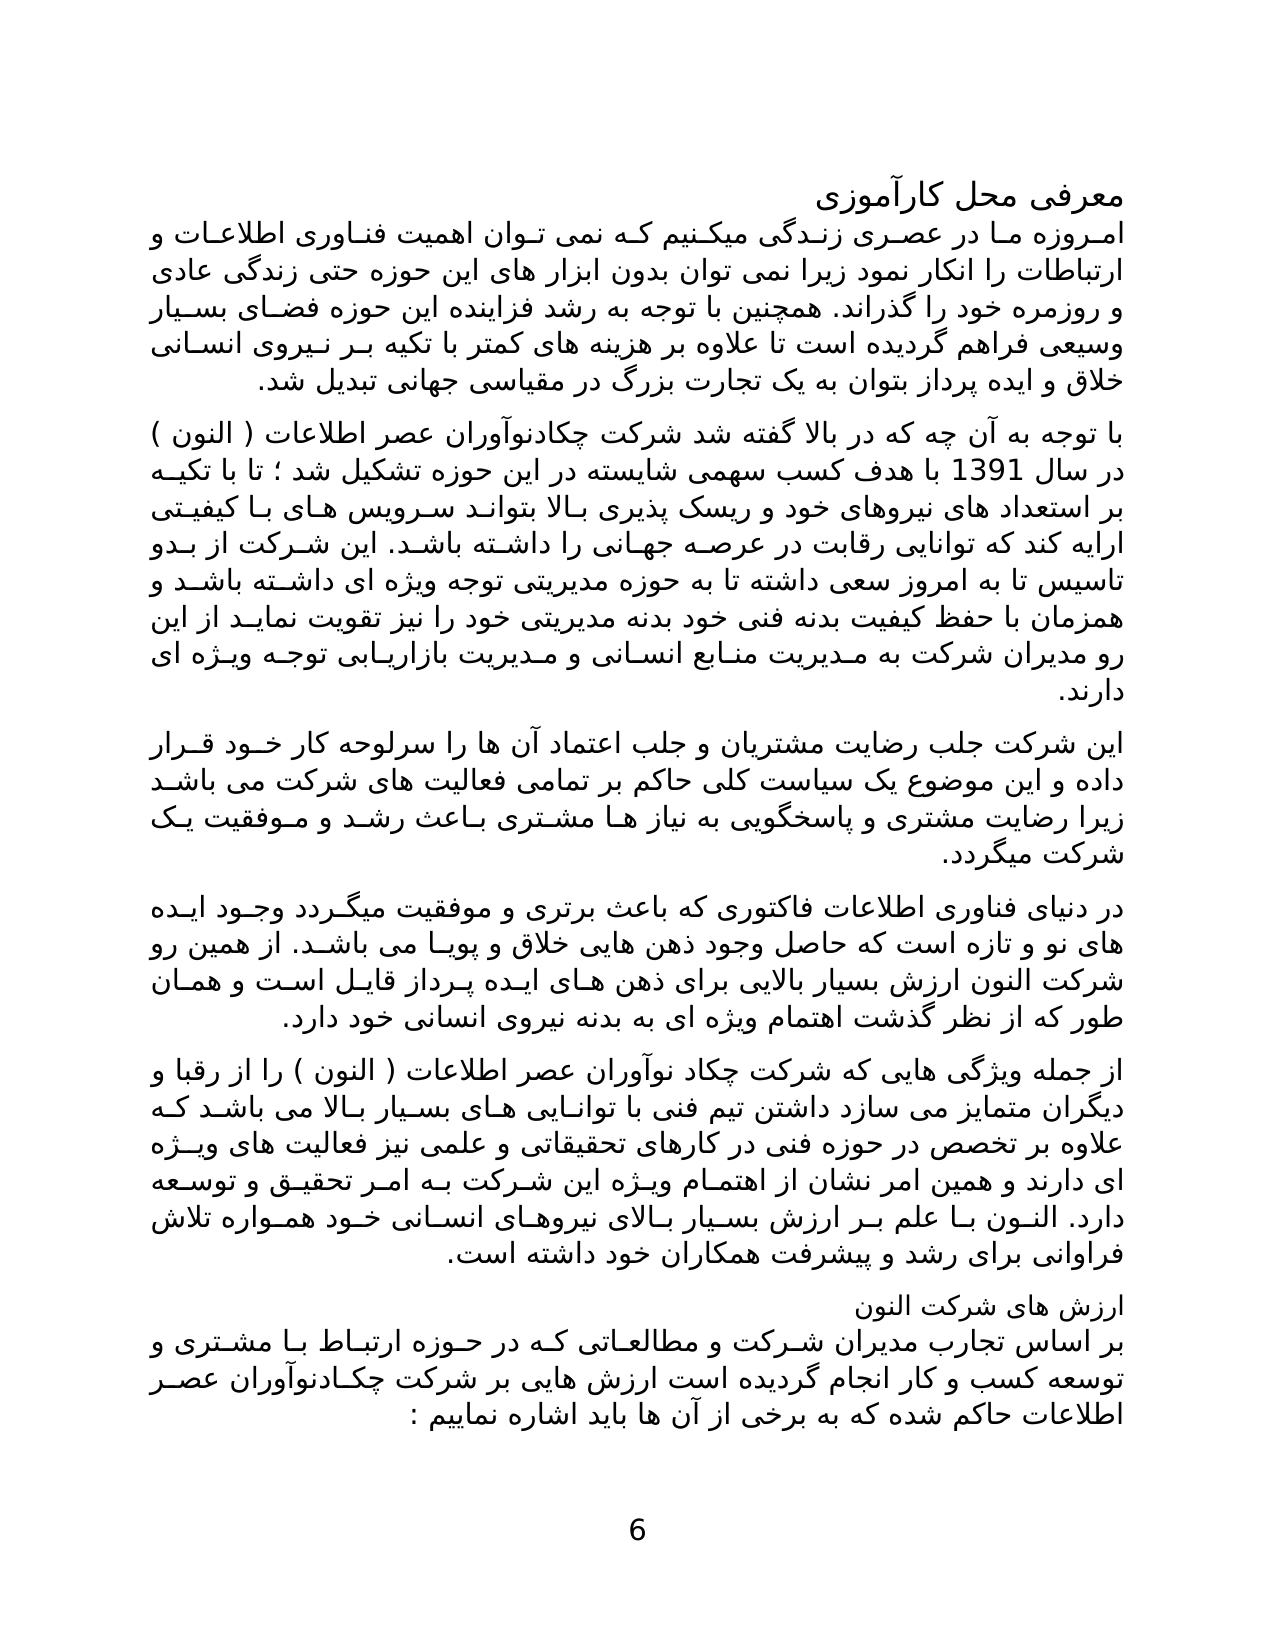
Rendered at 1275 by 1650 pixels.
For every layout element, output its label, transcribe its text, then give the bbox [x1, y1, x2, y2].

text بر اساس تجارب مدیران شرکت و مطالعاتی که در حوزه ارتباط با مشتری و توسعه کسب و کار انجام گردیده است ارزش هایی بر شرکت چکادنوآوران عصر اطلاعات حاکم شده که به برخی از آن ها باید اشاره نماییم : [150, 1324, 1125, 1432]
text در دنیای فناوری اطلاعات فاکتوری که باعث برتری و موفقیت میگردد وجود ایده های نو و تازه است که حاصل وجود ذهن هایی خلاق و پویا می باشد. از همین رو شرکت النون ارزش بسیار بالایی برای ذهن های ایده پرداز قایل است و همان طور که از نظر گذشت اهتمام ویژه ای به بدنه نیروی انسانی خود دارد. [150, 890, 1125, 1034]
subtitle ارزش های شرکت النون [150, 1290, 1125, 1322]
text امروزه ما در عصری زندگی میکنیم که نمی توان اهمیت فناوری اطلاعات و ارتباطات را انکار نمود زیرا نمی توان بدون ابزار های این حوزه حتی زندگی عادی و روزمره خود را گذراند. همچنین با توجه به رشد فزاینده این حوزه فضای بسیار وسیعی فراهم گردیده است تا علاوه بر هزینه های کمتر با تکیه بر نیروی انسانی خلاق و ایده پرداز بتوان به یک تجارت بزرگ در مقیاسی جهانی تبدیل شد. [150, 217, 1125, 397]
text این شرکت جلب رضایت مشتریان و جلب اعتماد آن ها را سرلوحه کار خود قرار داده و این موضوع یک سیاست کلی حاکم بر تمامی فعالیت های شرکت می باشد زیرا رضایت مشتری و پاسخگویی به نیاز ها مشتری باعث رشد و موفقیت یک شرکت میگردد. [150, 727, 1125, 871]
text با توجه به آن چه که در بالا گفته شد شرکت چکادنوآوران عصر اطلاعات ( النون ) در سال 1391 با هدف کسب سهمی شایسته در این حوزه تشکیل شد ؛ تا با تکیه بر استعداد های نیروهای خود و ریسک پذیری بالا بتواند سرویس های با کیفیتی ارایه کند که توانایی رقابت در عرصه جهانی را داشته باشد. این شرکت از بدو تاسیس تا به امروز سعی داشته تا به حوزه مدیریتی توجه ویژه ای داشته باشد و همزمان با حفظ کیفیت بدنه فنی خود بدنه مدیریتی خود را نیز تقویت نماید از این رو مدیران شرکت به مدیریت منابع انسانی و مدیریت بازاریابی توجه ویژه ای دارند. [150, 417, 1125, 707]
text از جمله ویژگی هایی که شرکت چکاد نوآوران عصر اطلاعات ( النون ) را از رقبا و دیگران متمایز می سازد داشتن تیم فنی با توانایی های بسیار بالا می باشد که علاوه بر تخصص در حوزه فنی در کارهای تحقیقاتی و علمی نیز فعالیت های ویژه ای دارند و همین امر نشان از اهتمام ویژه این شرکت به امر تحقیق و توسعه دارد. النون با علم بر ارزش بسیار بالای نیروهای انسانی خود همواره تلاش فراوانی برای رشد و پیشرفت همکاران خود داشته است. [150, 1053, 1125, 1271]
subtitle معرفی محل کارآموزی [150, 175, 1125, 214]
